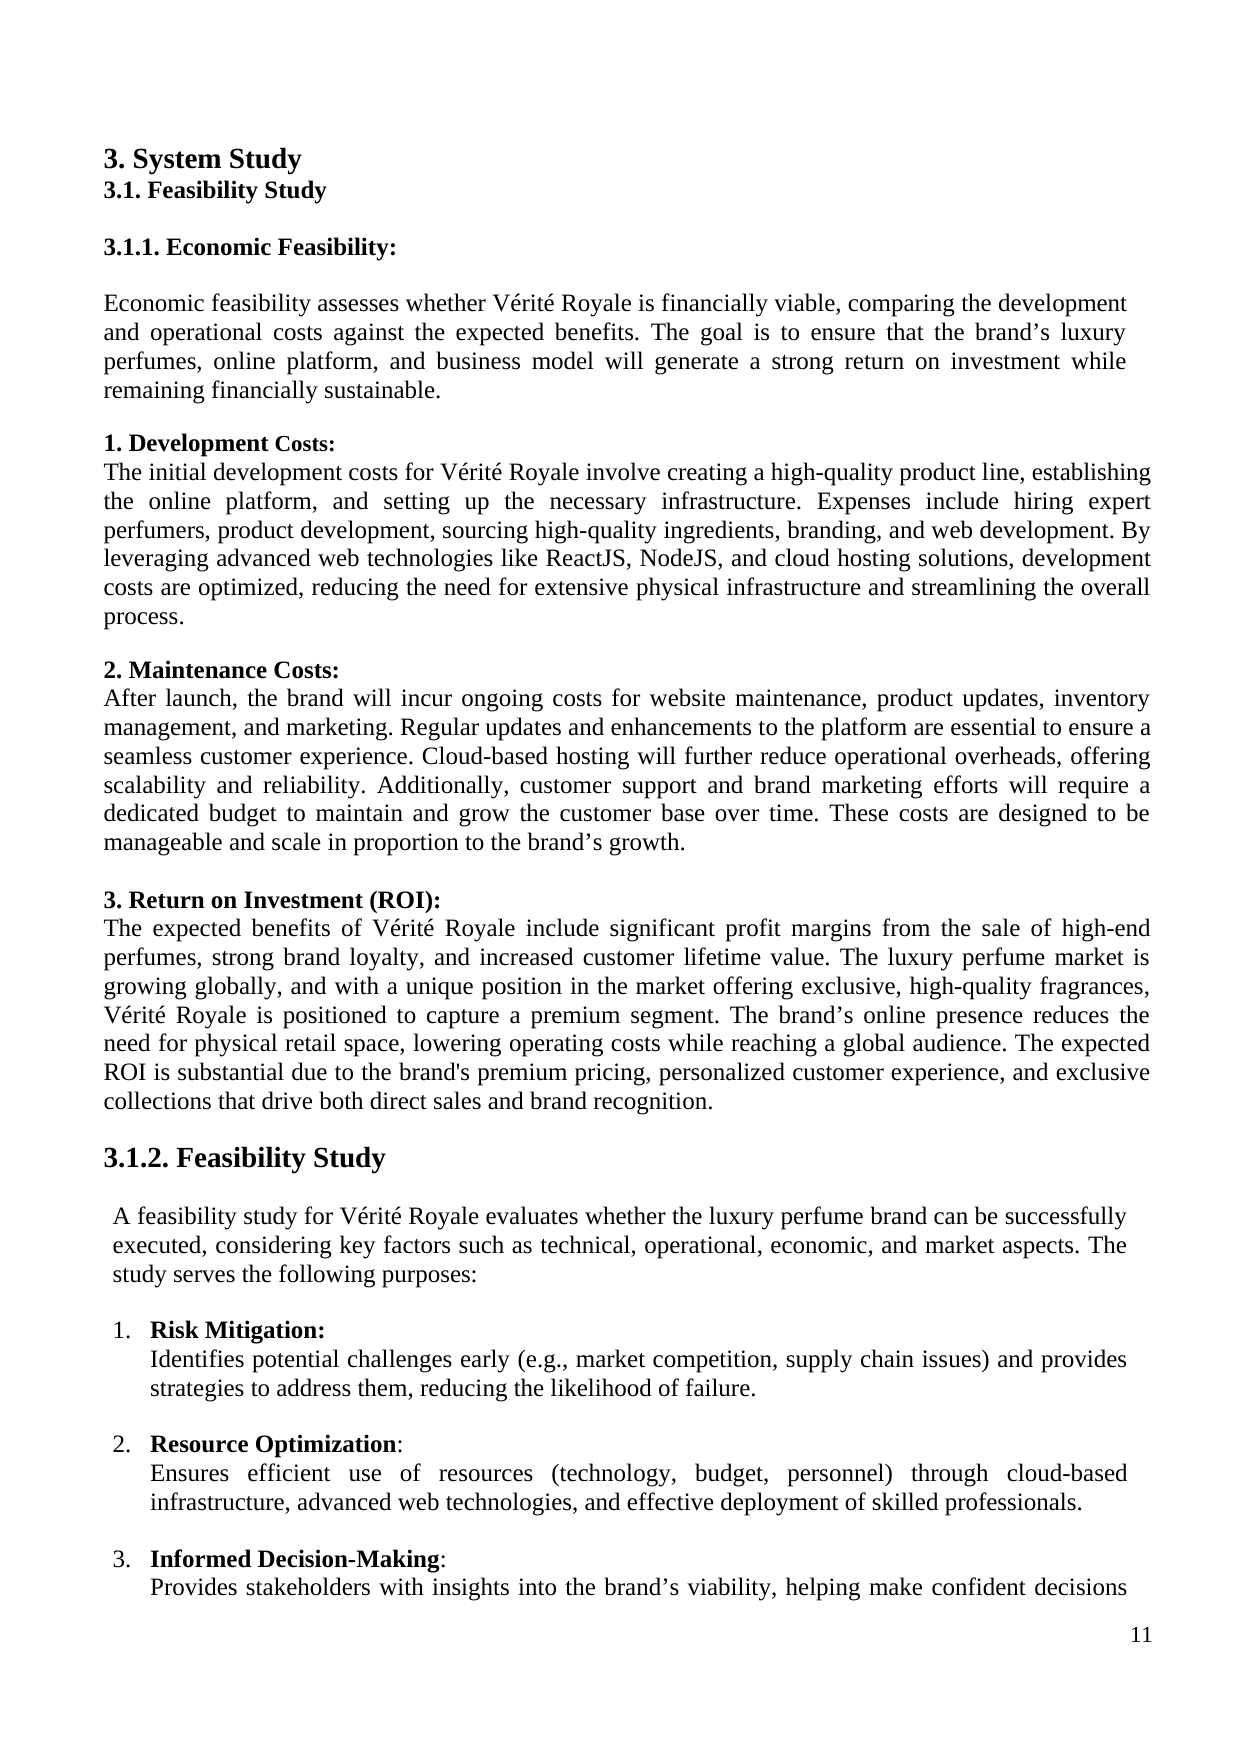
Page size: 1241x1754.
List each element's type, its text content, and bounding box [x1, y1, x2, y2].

text 3. Return on Investment (ROI): [103, 885, 1152, 913]
text 2. Maintenance Costs: [103, 655, 1152, 683]
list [112, 1544, 1128, 1601]
list Risk Mitigation: Identifies potential challenges early (e.g., market competition, supply chain issues) and provides strategies to address them, reducing the likelihood of failure. [112, 1315, 1128, 1402]
text The expected benefits of Vérité Royale include significant profit margins from the sale of high-end perfumes, strong brand loyalty, and increased customer lifetime value. The luxury perfume market is growing globally, and with a unique position in the market offering exclusive, high-quality fragrances, Vérité Royale is positioned to capture a premium segment. The brand’s online presence reduces the need for physical retail space, lowering operating costs while reaching a global audience. The expected ROI is substantial due to the brand's premium pricing, personalized customer experience, and exclusive collections that drive both direct sales and brand recognition. [103, 913, 1152, 1115]
text 3. System Study [103, 142, 1128, 175]
text A feasibility study for Vérité Royale evaluates whether the luxury perfume brand can be successfully executed, considering key factors such as technical, operational, economic, and market aspects. The study serves the following purposes: [112, 1201, 1128, 1287]
text After launch, the brand will incur ongoing costs for website maintenance, product updates, inventory management, and marketing. Regular updates and enhancements to the platform are essential to ensure a seamless customer experience. Cloud-based hosting will further reduce operational overheads, offering scalability and reliability. Additionally, customer support and brand marketing efforts will require a dedicated budget to maintain and grow the customer base over time. These costs are designed to be manageable and scale in proportion to the brand’s growth. [103, 683, 1152, 856]
text The initial development costs for Vérité Royale involve creating a high-quality product line, establishing the online platform, and setting up the necessary infrastructure. Expenses include hiring expert perfumers, product development, sourcing high-quality ingredients, branding, and web development. By leveraging advanced web technologies like ReactJS, NodeJS, and cloud hosting solutions, development costs are optimized, reducing the need for extensive physical infrastructure and streamlining the overall process. [103, 457, 1152, 630]
text Economic feasibility assesses whether Vérité Royale is financially viable, comparing the development and operational costs against the expected benefits. The goal is to ensure that the brand’s luxury perfumes, online platform, and business model will generate a strong return on investment while remaining financially sustainable. [103, 288, 1128, 403]
text 3.1.2. Feasibility Study [103, 1140, 1152, 1173]
text 1. Development Costs: [103, 428, 1152, 457]
text 3.1.1. Economic Feasibility: [103, 232, 1128, 261]
text 3.1. Feasibility Study [103, 175, 1128, 204]
list Resource Optimization: Ensures efficient use of resources (technology, budget, personnel) through cloud-based infrastructure, advanced web technologies, and effective deployment of skilled professionals. [112, 1429, 1128, 1516]
